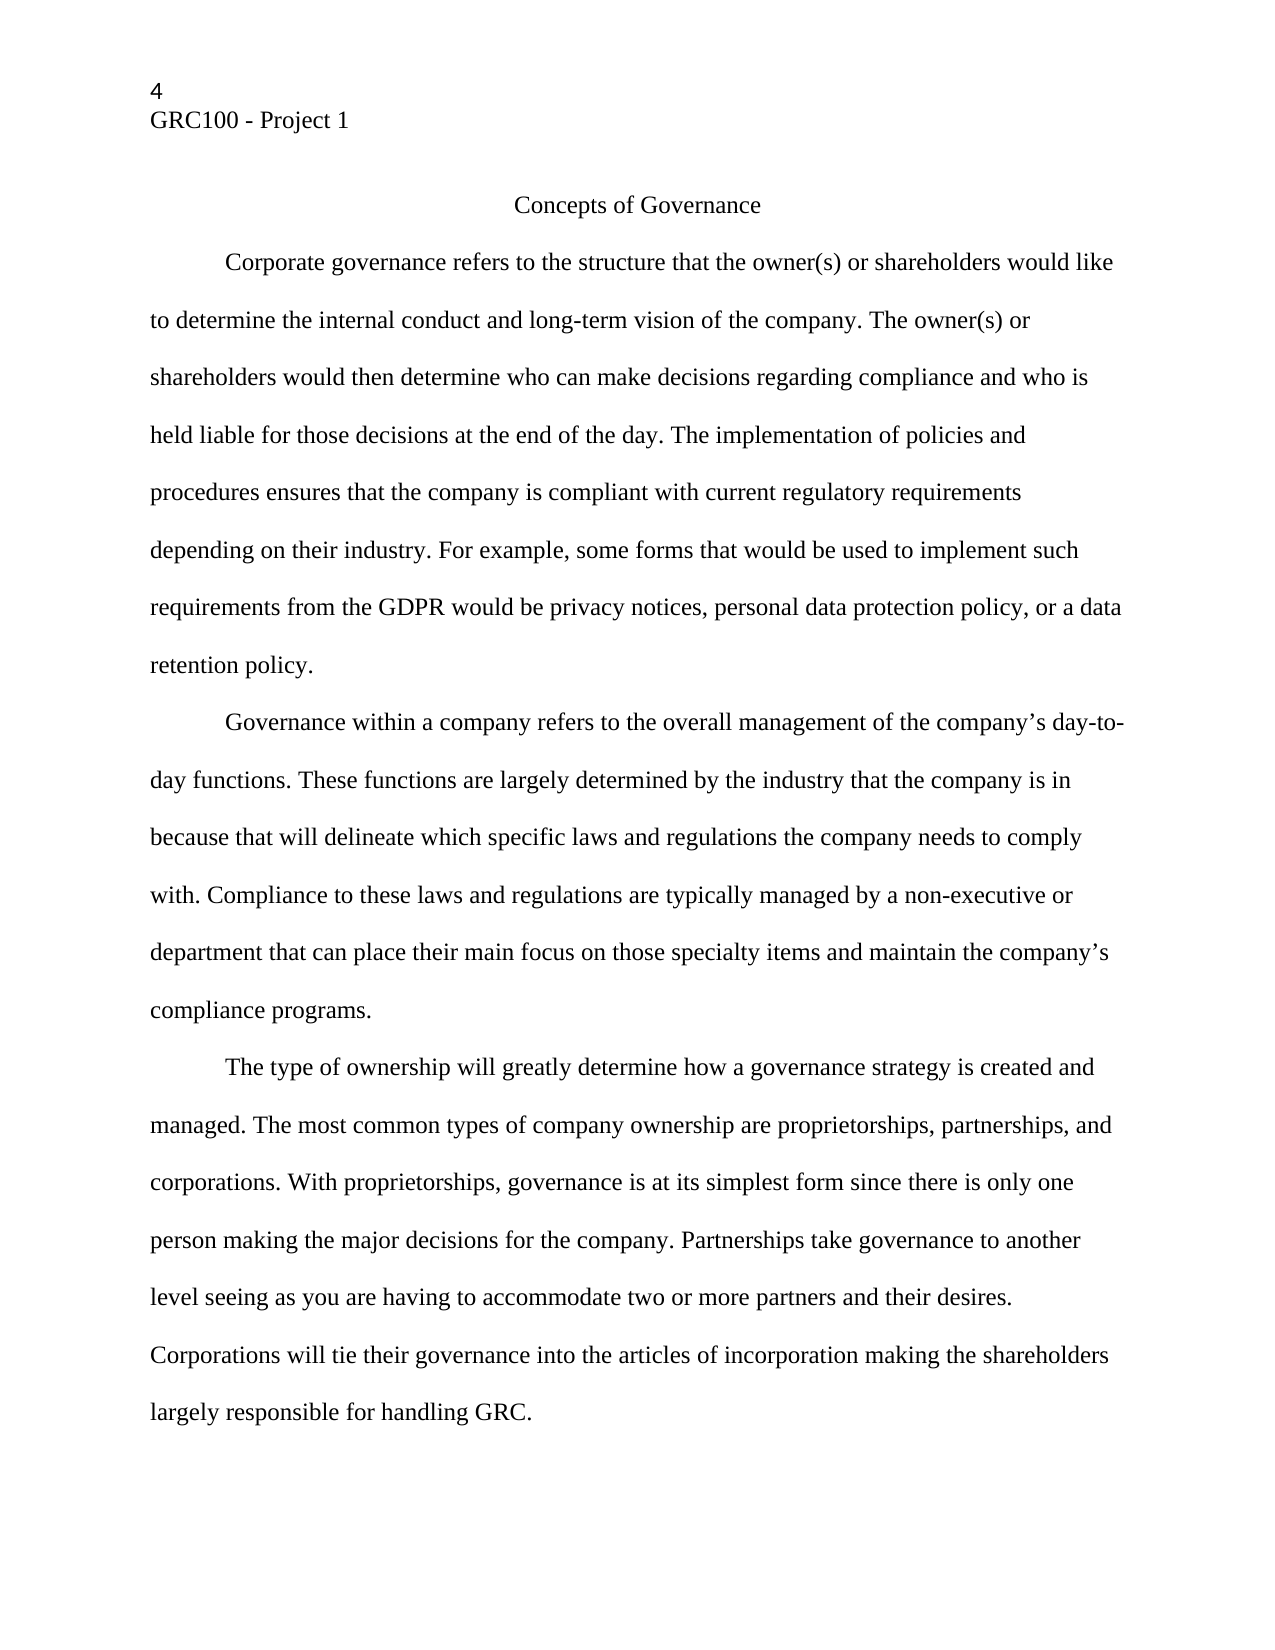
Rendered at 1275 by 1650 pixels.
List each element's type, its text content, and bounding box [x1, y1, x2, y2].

text The type of ownership will greatly determine how a governance strategy is created and managed. The most common types of company ownership are proprietorships, partnerships, and corporations. With proprietorships, governance is at its simplest form since there is only one person making the major decisions for the company. Partnerships take governance to another level seeing as you are having to accommodate two or more partners and their desires. Corporations will tie their governance into the articles of incorporation making the shareholders largely responsible for handling GRC. [150, 1052, 1125, 1426]
subtitle Concepts of Governance [150, 190, 1125, 218]
text Corporate governance refers to the structure that the owner(s) or shareholders would like to determine the internal conduct and long-term vision of the company. The owner(s) or shareholders would then determine who can make decisions regarding compliance and who is held liable for those decisions at the end of the day. The implementation of policies and procedures ensures that the company is compliant with current regulatory requirements depending on their industry. For example, some forms that would be used to implement such requirements from the GDPR would be privacy notices, personal data protection policy, or a data retention policy. [150, 247, 1125, 678]
text Governance within a company refers to the overall management of the company’s day-to-day functions. These functions are largely determined by the industry that the company is in because that will delineate which specific laws and regulations the company needs to comply with. Compliance to these laws and regulations are typically managed by a non-executive or department that can place their main focus on those specialty items and maintain the company’s compliance programs. [150, 707, 1125, 1023]
